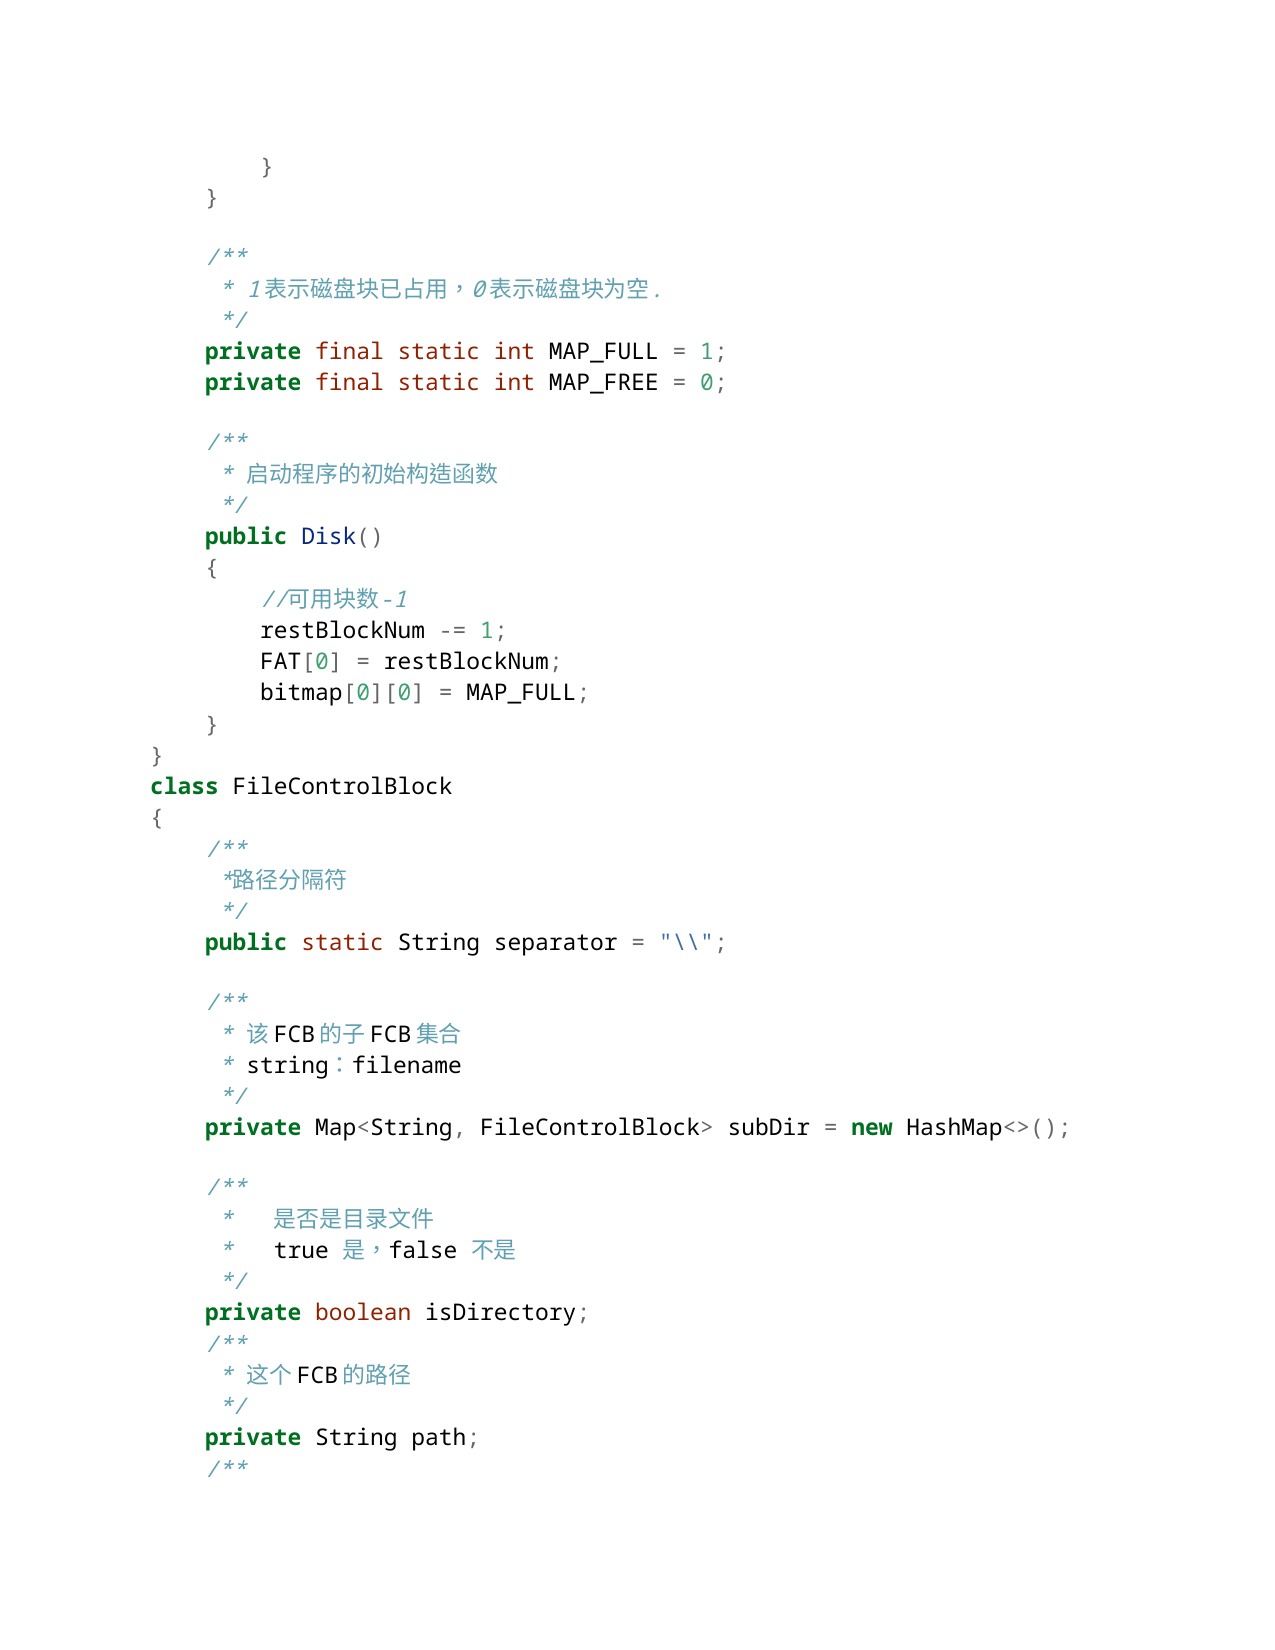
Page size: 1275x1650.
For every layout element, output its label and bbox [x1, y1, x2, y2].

text [150, 150, 1125, 1484]
